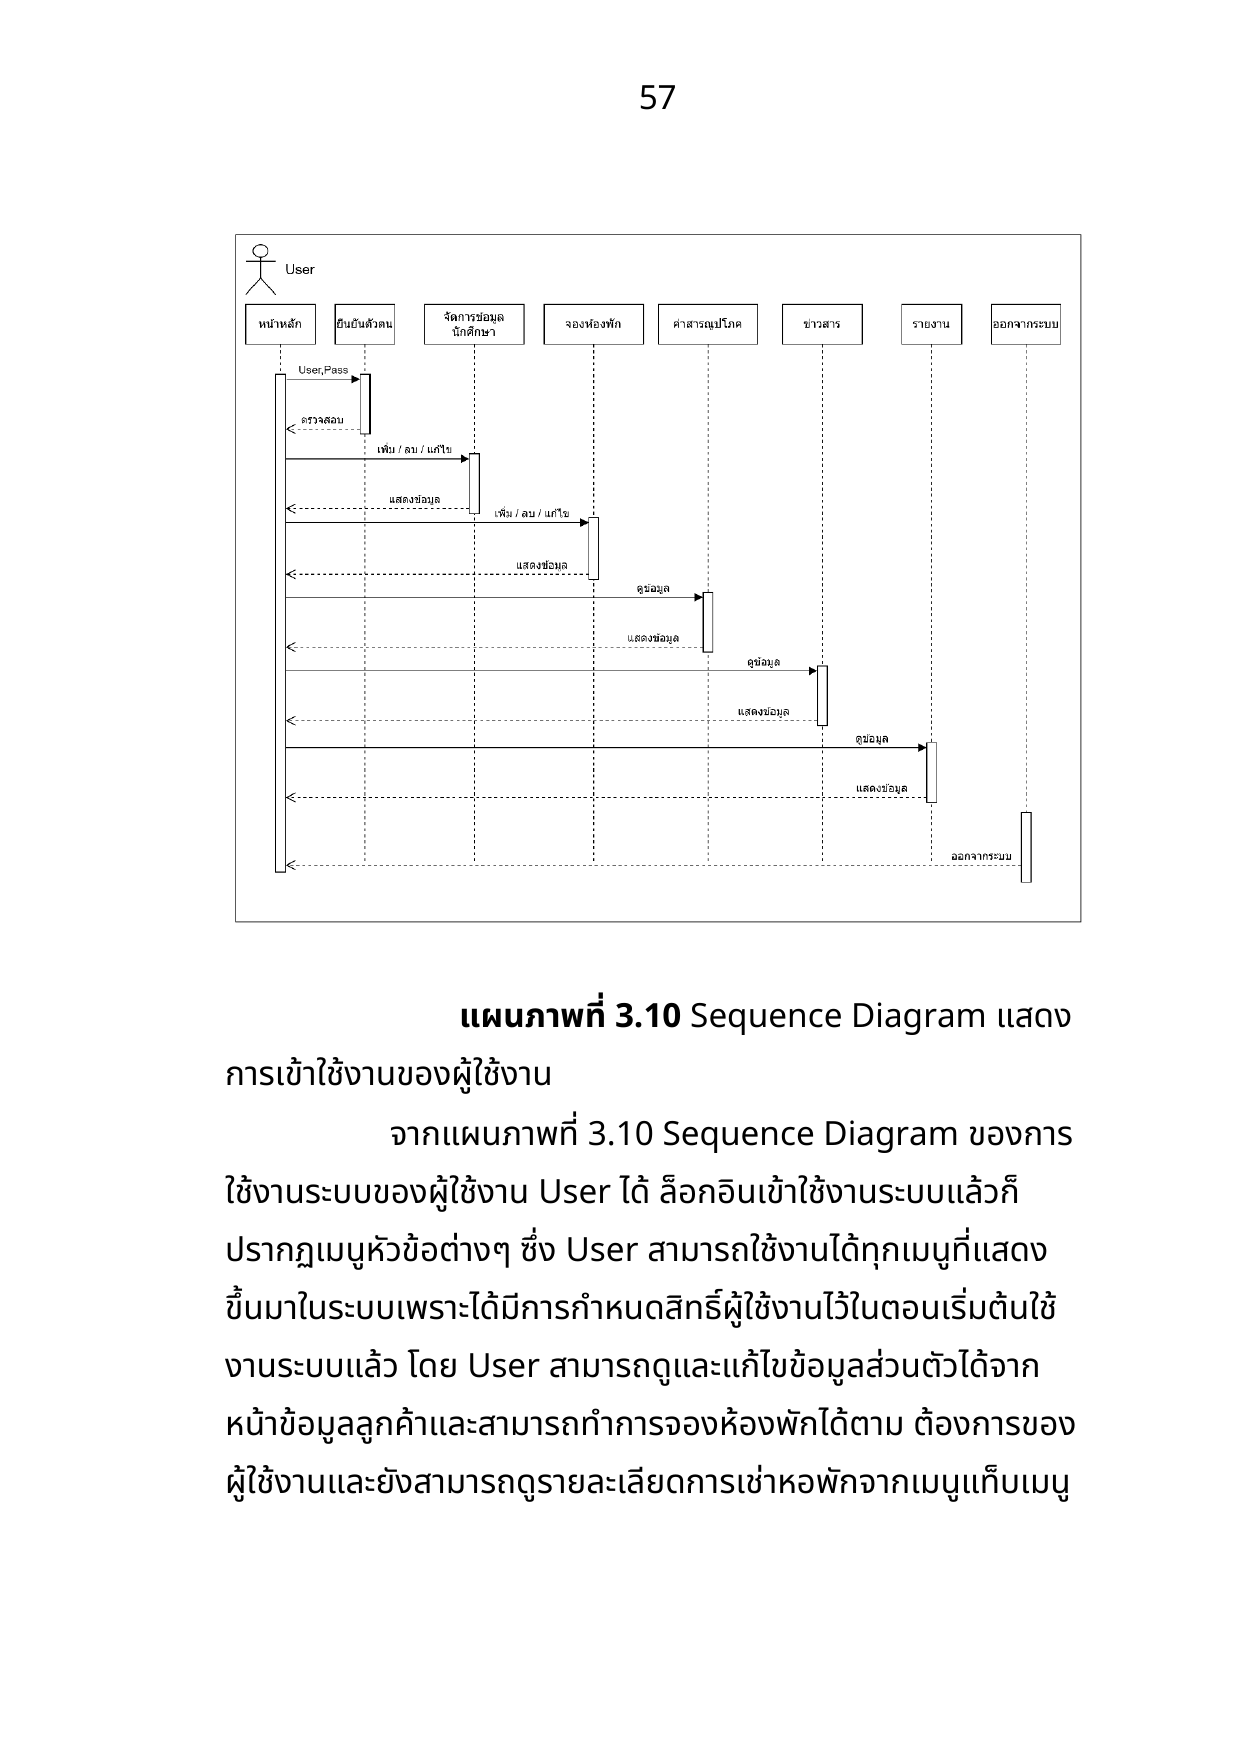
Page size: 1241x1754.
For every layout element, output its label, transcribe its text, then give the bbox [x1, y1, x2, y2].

picture [225, 225, 1091, 932]
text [225, 1110, 1090, 1509]
text แผนภาพที่ 3.10 Sequence Diagram แสดงการเข้าใช้งานของผู้ใช้งาน [225, 992, 1090, 1100]
